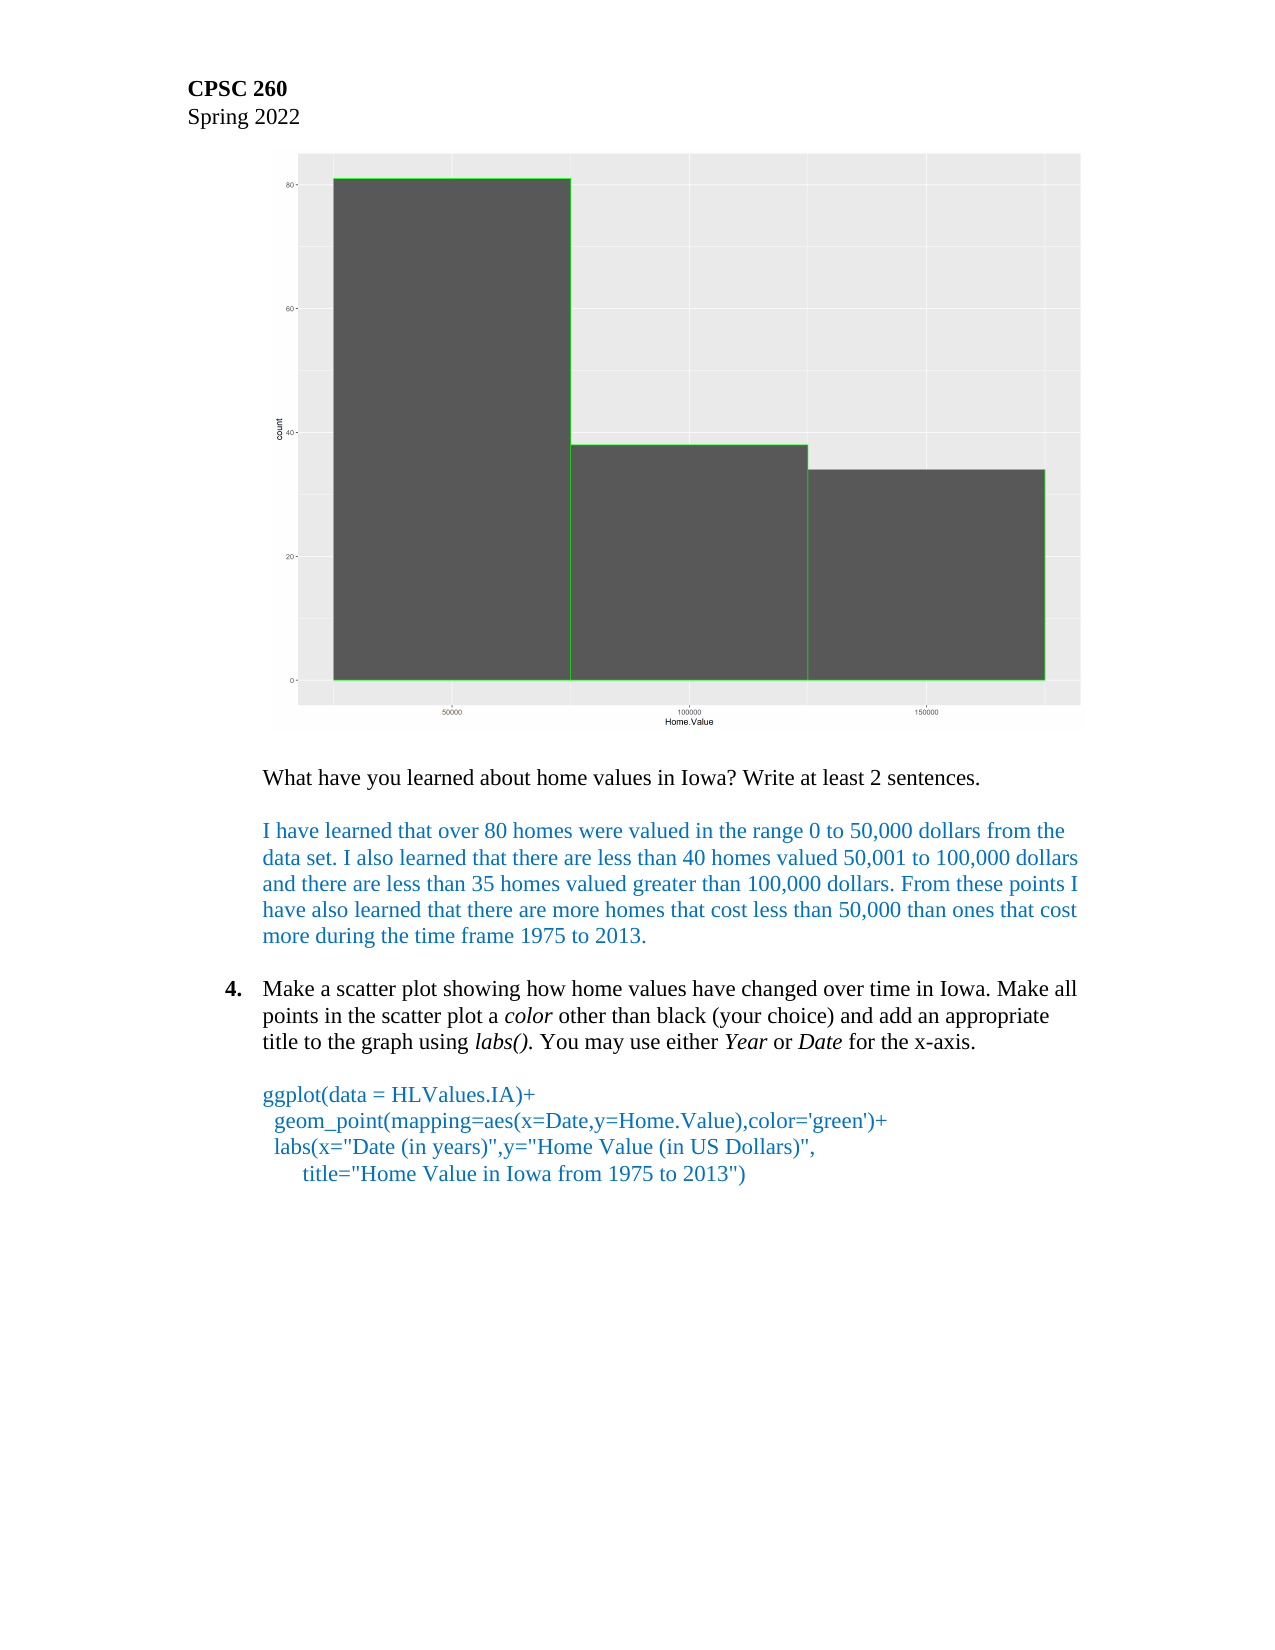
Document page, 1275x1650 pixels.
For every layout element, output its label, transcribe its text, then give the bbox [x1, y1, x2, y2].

text geom_point(mapping=aes(x=Date,y=Home.Value),color='green')+ [262, 1107, 1087, 1133]
text labs(x="Date (in years)",y="Home Value (in US Dollars)", [262, 1133, 1087, 1160]
text I have learned that over 80 homes were valued in the range 0 to 50,000 dollars from the data set. I also learned that there are less than 40 homes valued 50,001 to 100,000 dollars and there are less than 35 homes valued greater than 100,000 dollars. From these points I have also learned that there are more homes that cost less than 50,000 than ones that cost more during the time frame 1975 to 2013. [262, 817, 1087, 949]
list Make a scatter plot showing how home values have changed over time in Iowa. Make all points in the scatter plot a color other than black (your choice) and add an appropriate title to the graph using labs(). You may use either Year or Date for the x-axis. [225, 975, 1087, 1054]
text title="Home Value in Iowa from 1975 to 2013") [262, 1160, 1087, 1186]
list What have you learned about home values in Iowa? Write at least 2 sentences. [262, 764, 1087, 791]
picture [271, 149, 1085, 731]
text ggplot(data = HLValues.IA)+ [262, 1081, 1087, 1107]
